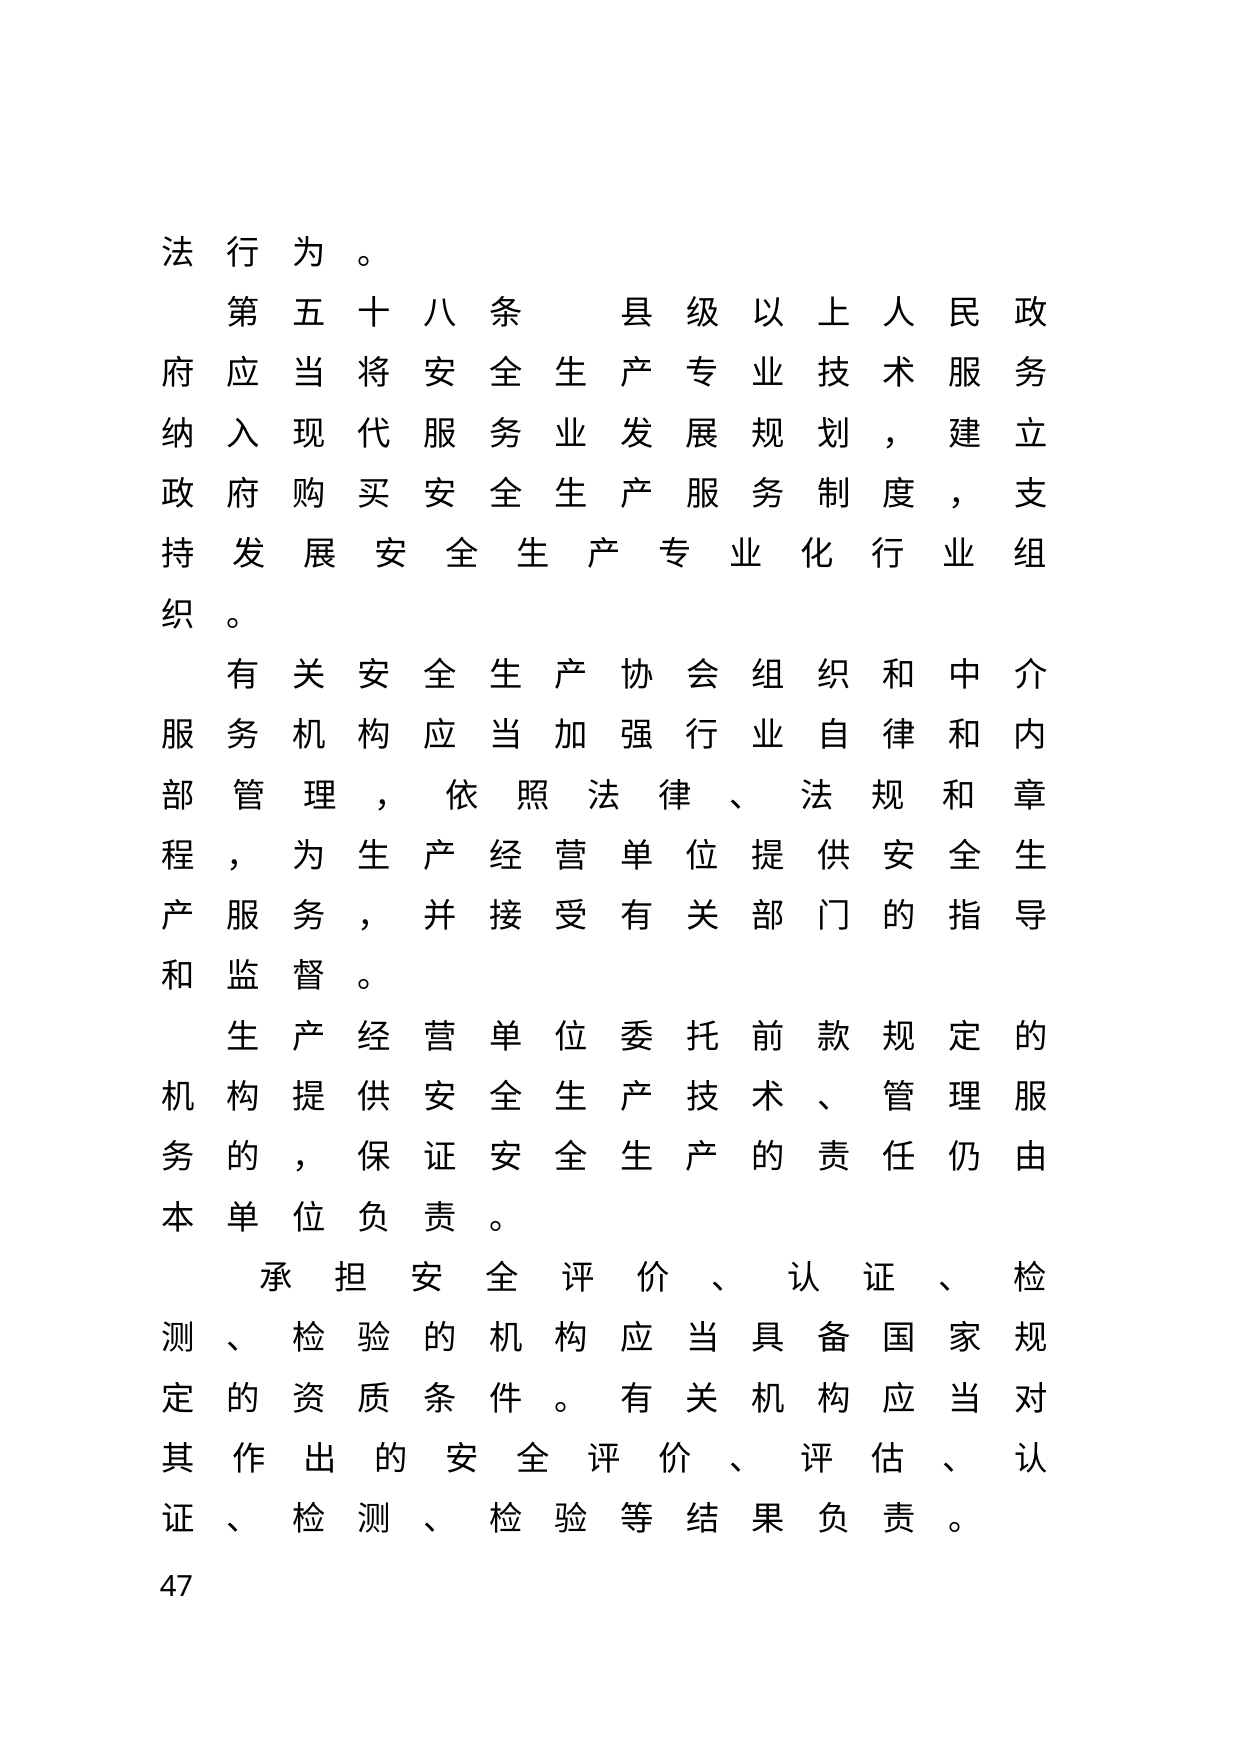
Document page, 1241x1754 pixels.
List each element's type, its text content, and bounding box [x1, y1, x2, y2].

text 生产经营单位委托前款规定的机构提供安全生产技术、管理服务的，保证安全生产的责任仍由本单位负责。 [161, 1003, 1079, 1245]
text 有关安全生产协会组织和中介服务机构应当加强行业自律和内部管理，依照法律、法规和章程，为生产经营单位提供安全生产服务，并接受有关部门的指导和监督。 [161, 642, 1079, 1003]
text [161, 219, 1079, 280]
text 第五十八条 县级以上人民政府应当将安全生产专业技术服务纳入现代服务业发展规划，建立政府购买安全生产服务制度，支持发展安全生产专业化行业组织。 [161, 280, 1079, 642]
text 承担安全评价、认证、检测、检验的机构应当具备国家规定的资质条件。有关机构应当对其作出的安全评价、评估、认证、检测、检验等结果负责。 [161, 1245, 1079, 1546]
